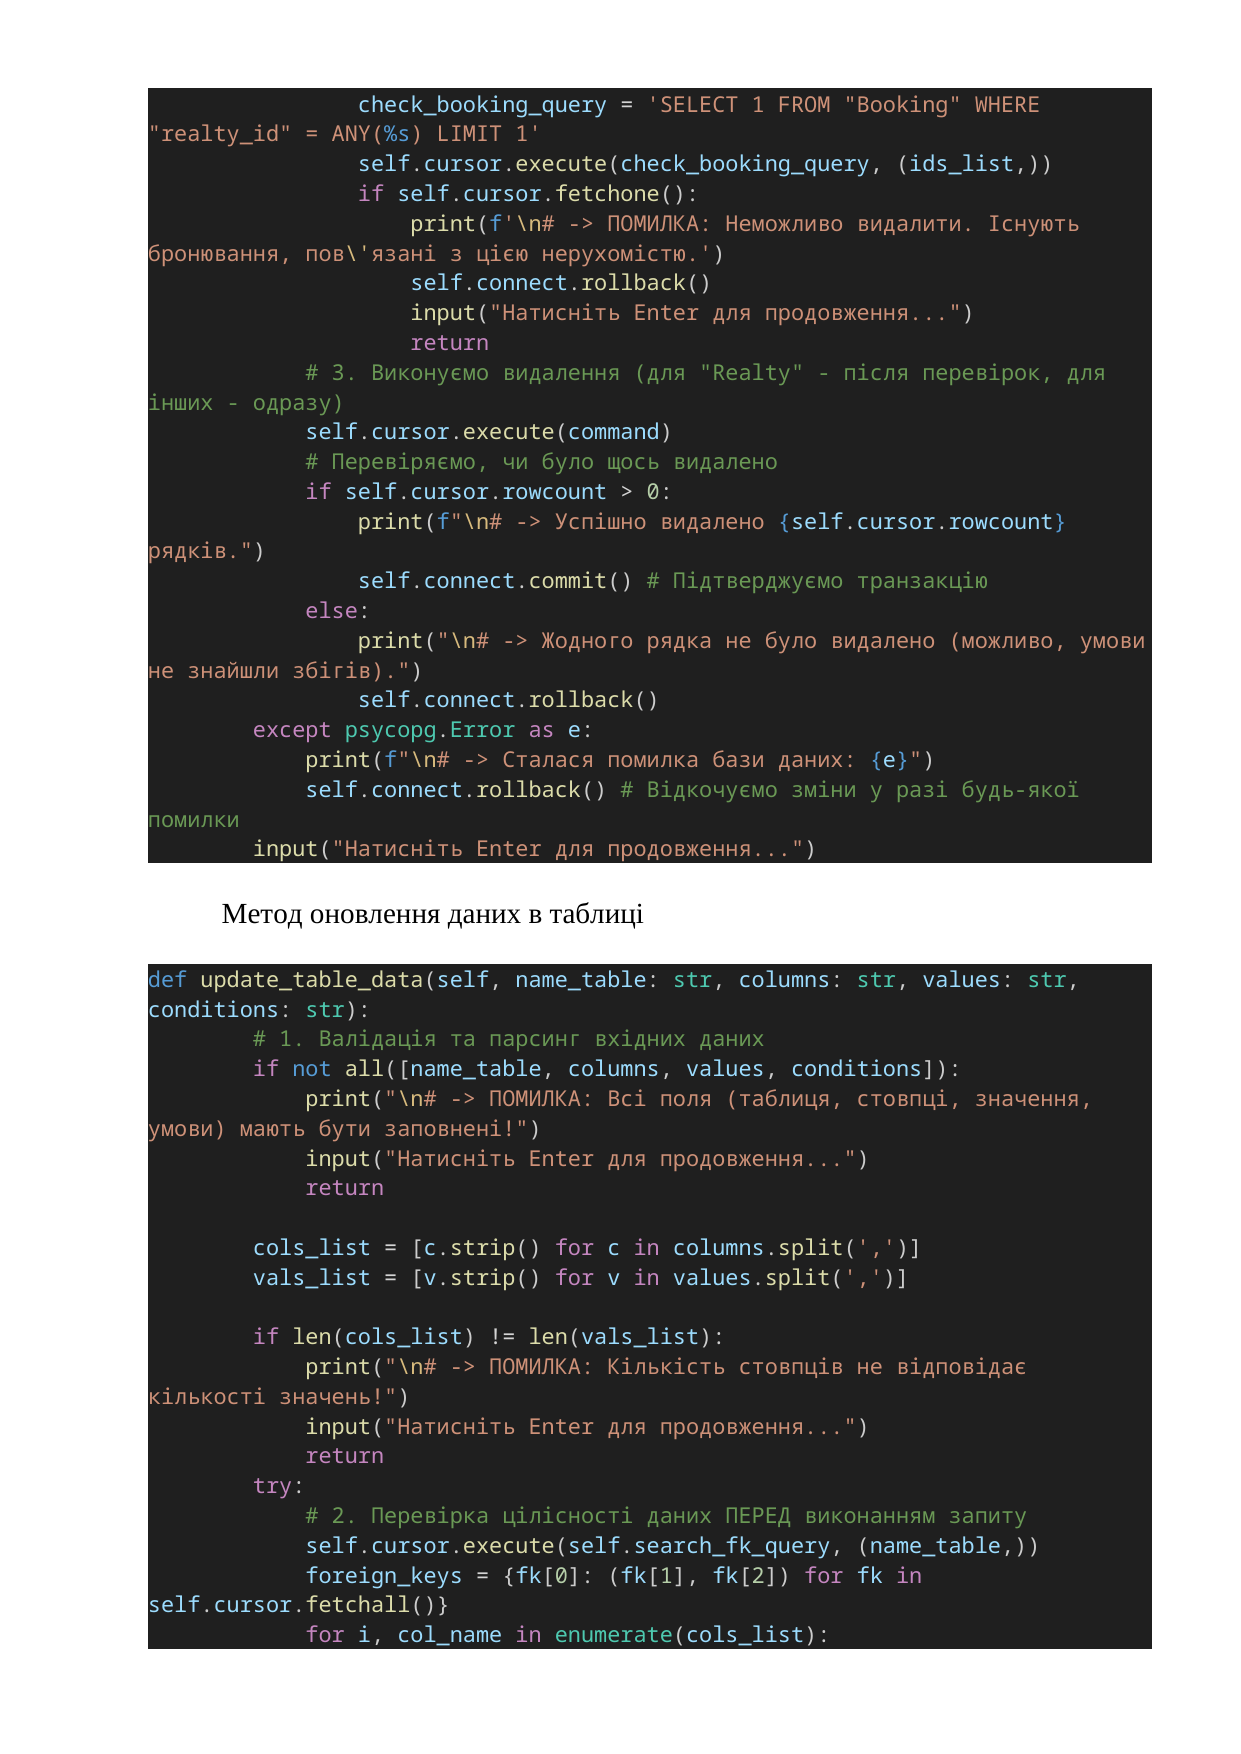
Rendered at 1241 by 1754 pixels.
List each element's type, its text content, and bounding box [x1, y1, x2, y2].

text return [148, 327, 1152, 357]
text self.connect.rollback() # Відкочуємо зміни у разі будь-якої помилки [148, 774, 1152, 833]
text print("\n# -> ПОМИЛКА: Кількість стовпців не відповідає кількості значень!") [148, 1351, 1152, 1411]
text else: [148, 595, 1152, 625]
text except psycopg.Error as e: [148, 714, 1152, 744]
text if len(cols_list) != len(vals_list): [148, 1321, 1152, 1351]
text for i, col_name in enumerate(cols_list): [148, 1619, 1152, 1649]
text self.cursor.execute(check_booking_query, (ids_list,)) [148, 148, 1152, 178]
text print(f"\n# -> Успішно видалено {self.cursor.rowcount} рядків.") [148, 506, 1152, 565]
text Метод оновлення даних в таблиці [148, 897, 1152, 930]
text print(f"\n# -> Сталася помилка бази даних: {e}") [148, 744, 1152, 774]
text # Перевіряємо, чи було щось видалено [148, 446, 1152, 476]
text foreign_keys = {fk[0]: (fk[1], fk[2]) for fk in self.cursor.fetchall()} [148, 1559, 1152, 1619]
text print(f'\n# -> ПОМИЛКА: Неможливо видалити. Існують бронювання, пов\'язані з цією нерухомістю.') [148, 208, 1152, 267]
text self.cursor.execute(self.search_fk_query, (name_table,)) [148, 1530, 1152, 1559]
text input("Натисніть Enter для продовження...") [148, 833, 1152, 863]
text self.connect.commit() # Підтверджуємо транзакцію [148, 565, 1152, 595]
text print("\n# -> Жодного рядка не було видалено (можливо, умови не знайшли збігів).") [148, 625, 1152, 684]
text return [148, 1440, 1152, 1470]
text check_booking_query = 'SELECT 1 FROM "Booking" WHERE "realty_id" = ANY(%s) LIMIT 1' [148, 88, 1152, 148]
text print("\n# -> ПОМИЛКА: Всі поля (таблиця, стовпці, значення, умови) мають бути заповнені!") [148, 1083, 1152, 1142]
text return [148, 1172, 1152, 1202]
text self.connect.rollback() [148, 267, 1152, 297]
text if self.cursor.fetchone(): [148, 178, 1152, 208]
text # 1. Валідація та парсинг вхідних даних [148, 1023, 1152, 1053]
text # 3. Виконуємо видалення (для "Realty" - після перевірок, для інших - одразу) [148, 357, 1152, 416]
text if not all([name_table, columns, values, conditions]): [148, 1053, 1152, 1083]
text self.connect.rollback() [148, 684, 1152, 714]
text # 2. Перевірка цілісності даних ПЕРЕД виконанням запиту [148, 1500, 1152, 1530]
text vals_list = [v.strip() for v in values.split(',')] [148, 1262, 1152, 1291]
text def update_table_data(self, name_table: str, columns: str, values: str, conditions: str): [148, 964, 1152, 1023]
text input("Натисніть Enter для продовження...") [148, 1411, 1152, 1440]
text input("Натисніть Enter для продовження...") [148, 297, 1152, 327]
text cols_list = [c.strip() for c in columns.split(',')] [148, 1232, 1152, 1262]
text input("Натисніть Enter для продовження...") [148, 1142, 1152, 1172]
text try: [148, 1470, 1152, 1500]
text if self.cursor.rowcount > 0: [148, 476, 1152, 506]
text self.cursor.execute(command) [148, 416, 1152, 446]
